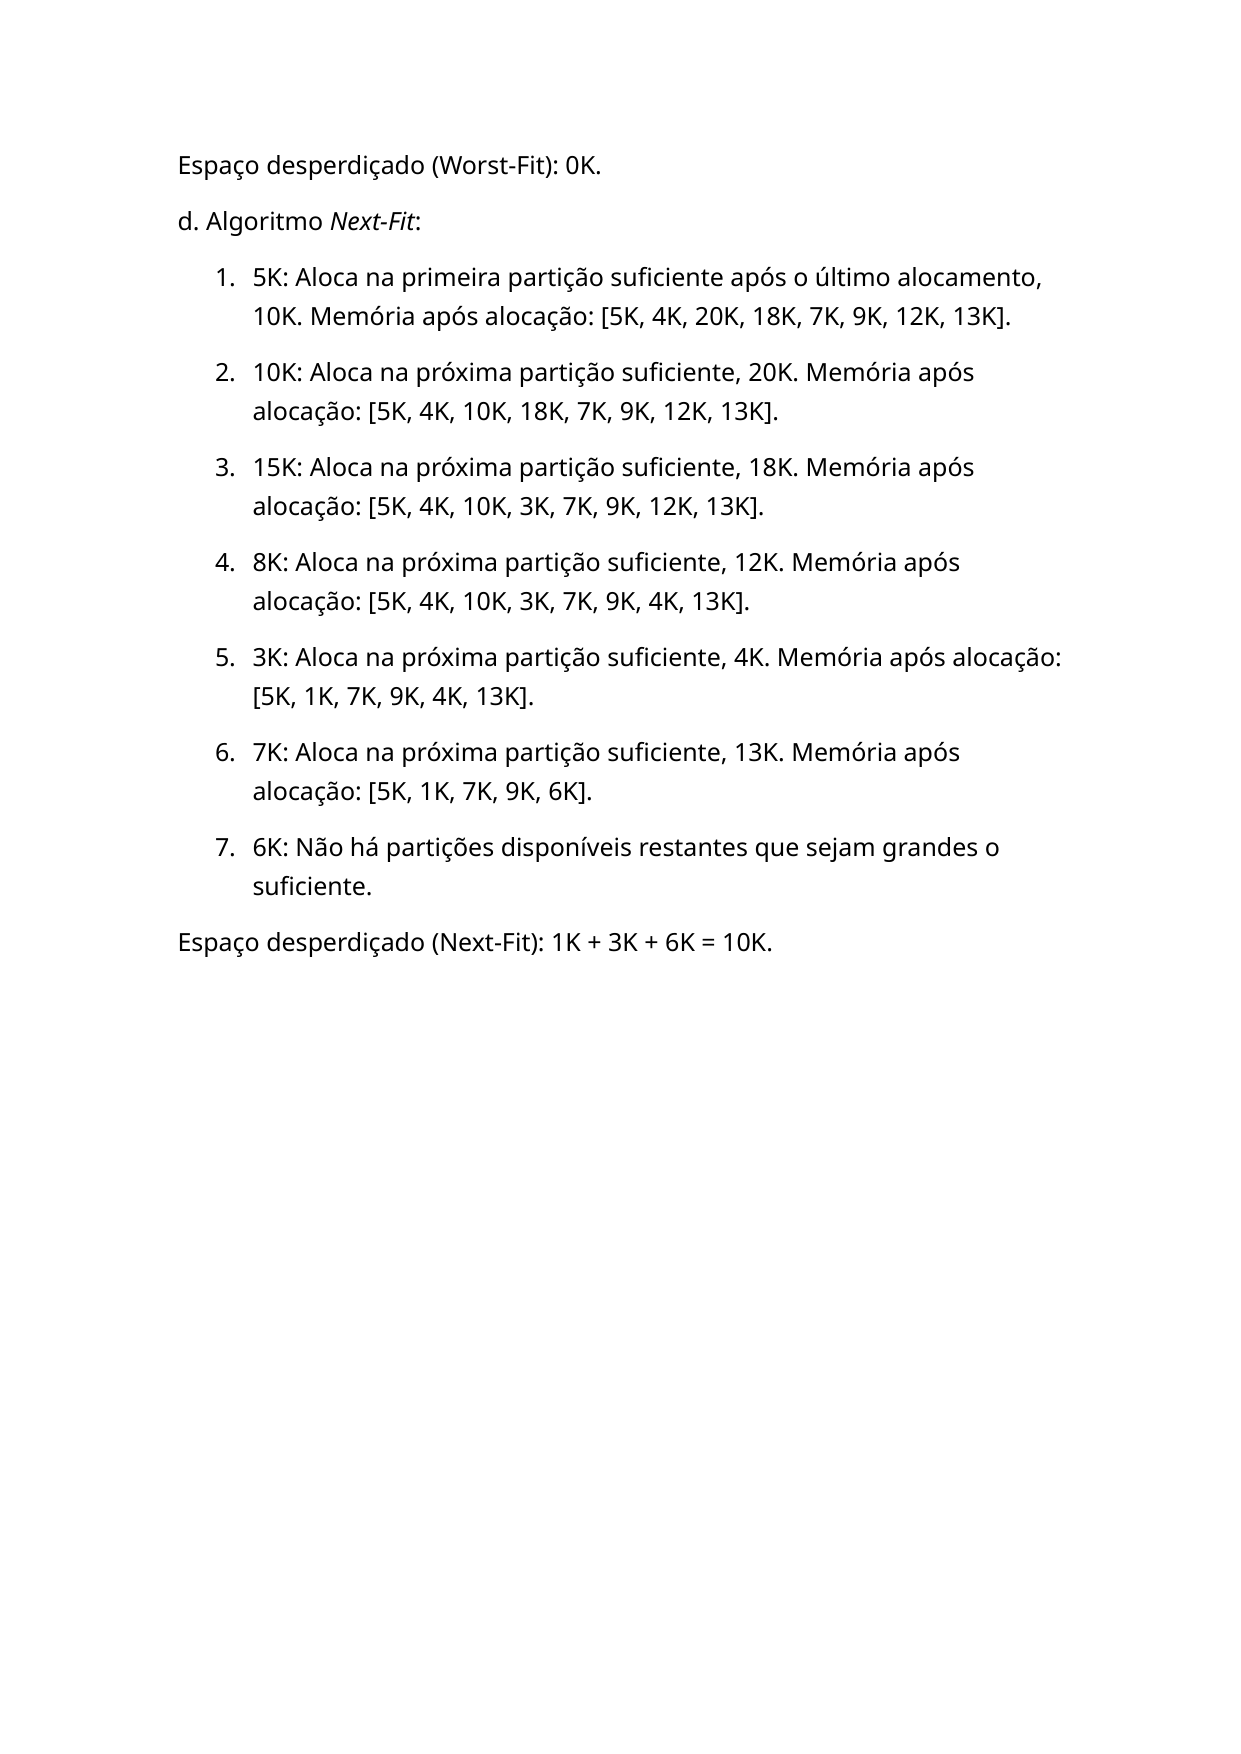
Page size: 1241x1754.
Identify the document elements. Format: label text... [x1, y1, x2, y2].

list 8K: Aloca na próxima partição suficiente, 12K. Memória após alocação: [5K, 4K, 10K, 3K, 7K, 9K, 4K, 13K]. [215, 544, 1063, 617]
text d. Algoritmo Next-Fit: [177, 203, 1063, 237]
list 15K: Aloca na próxima partição suficiente, 18K. Memória após alocação: [5K, 4K, 10K, 3K, 7K, 9K, 12K, 13K]. [215, 449, 1063, 522]
list 5K: Aloca na primeira partição suficiente após o último alocamento, 10K. Memória após alocação: [5K, 4K, 20K, 18K, 7K, 9K, 12K, 13K]. [215, 259, 1063, 332]
text Espaço desperdiçado (Next-Fit): 1K + 3K + 6K = 10K. [177, 924, 1063, 958]
list 10K: Aloca na próxima partição suficiente, 20K. Memória após alocação: [5K, 4K, 10K, 18K, 7K, 9K, 12K, 13K]. [215, 354, 1063, 427]
list 3K: Aloca na próxima partição suficiente, 4K. Memória após alocação: [5K, 1K, 7K, 9K, 4K, 13K]. [215, 639, 1063, 712]
list 6K: Não há partições disponíveis restantes que sejam grandes o suficiente. [215, 829, 1063, 902]
list 7K: Aloca na próxima partição suficiente, 13K. Memória após alocação: [5K, 1K, 7K, 9K, 6K]. [215, 734, 1063, 807]
text Espaço desperdiçado (Worst-Fit): 0K. [177, 148, 1063, 182]
